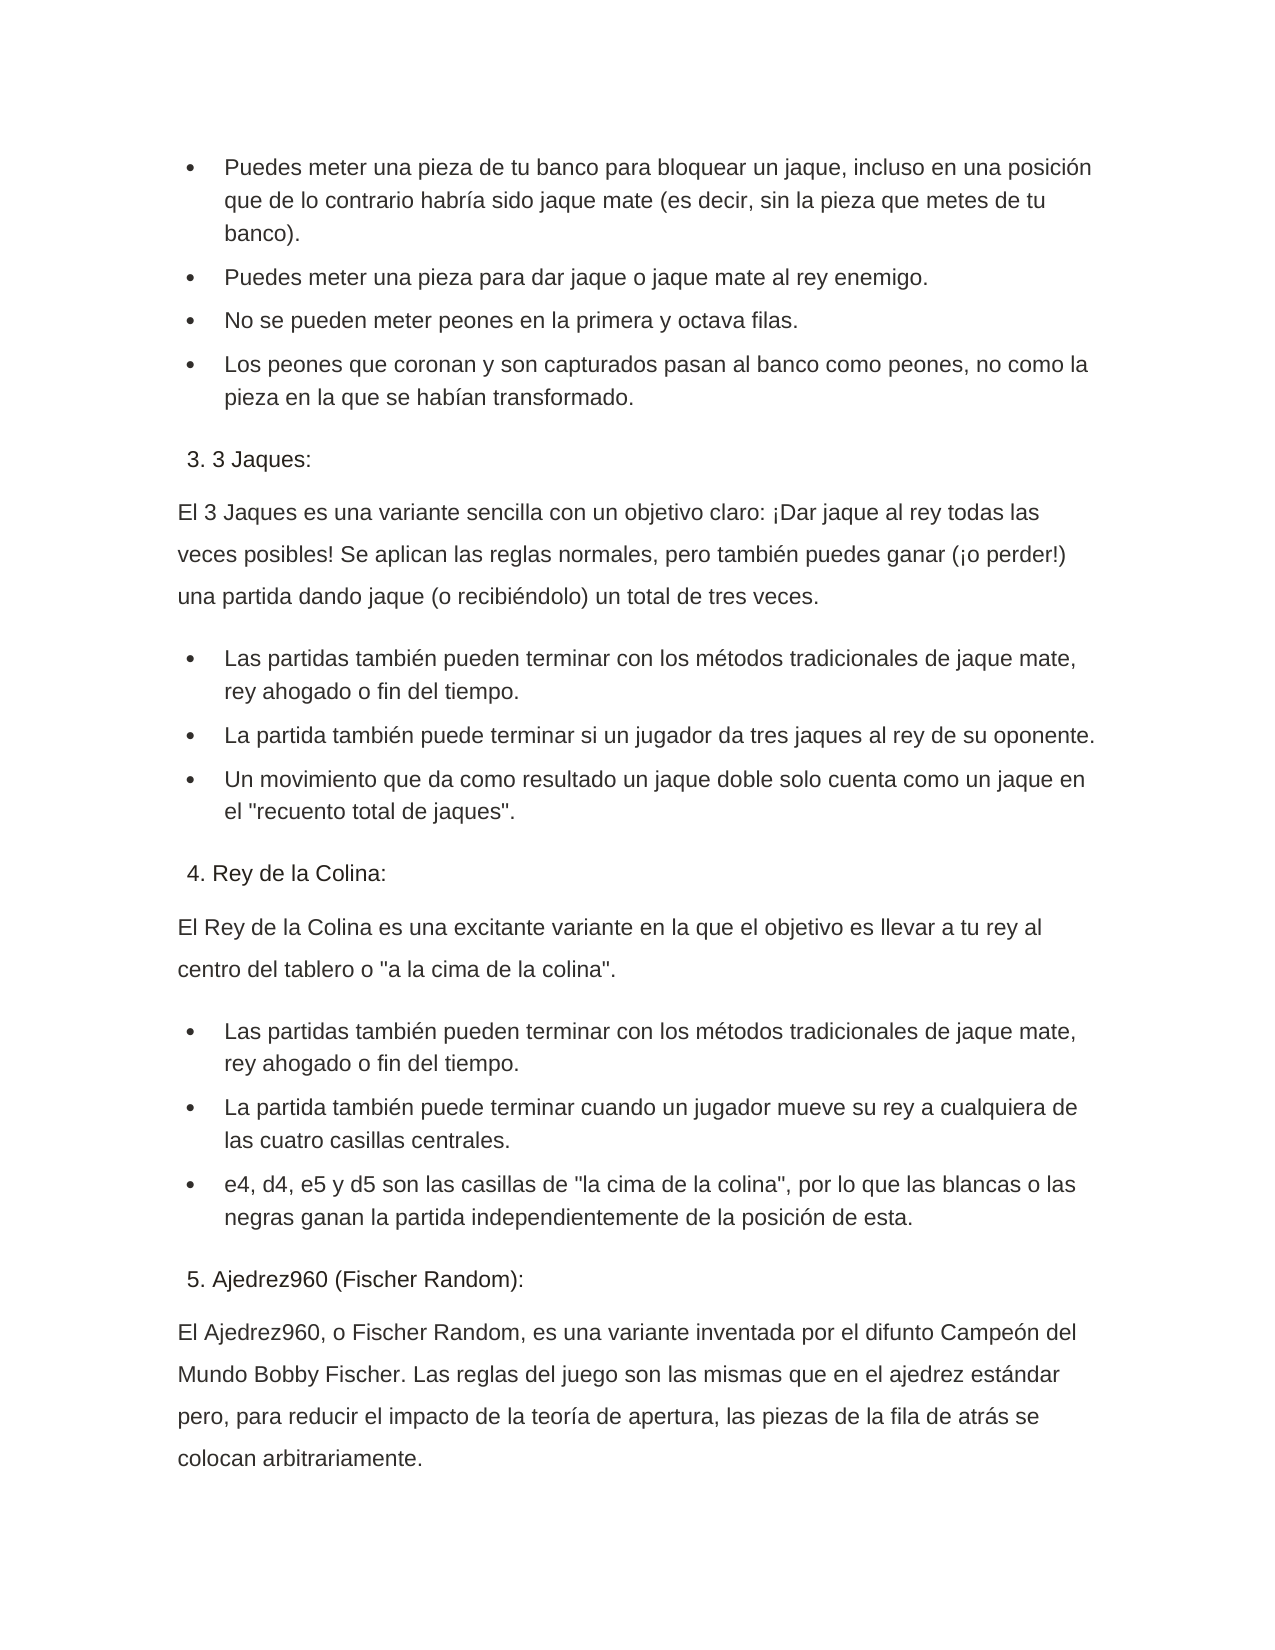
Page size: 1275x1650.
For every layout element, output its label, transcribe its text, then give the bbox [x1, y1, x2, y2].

text El Rey de la Colina es una excitante variante en la que el objetivo es llevar a tu rey al centro del tablero o "a la cima de la colina". [177, 898, 1098, 982]
list Los peones que coronan y son capturados pasan al banco como peones, no como la pieza en la que se habían transformado. [187, 344, 1098, 410]
list Un movimiento que da como resultado un jaque doble solo cuenta como un jaque en el "recuento total de jaques". [187, 759, 1098, 825]
text El 3 Jaques es una variante sencilla con un objetivo claro: ¡Dar jaque al rey todas las veces posibles! Se aplican las reglas normales, pero también puedes ganar (¡o perder!) una partida dando jaque (o recibiéndolo) un total de tres veces. [177, 483, 1098, 609]
text 3. 3 Jaques: [187, 439, 1098, 472]
list No se pueden meter peones en la primera y octava filas. [187, 301, 1098, 333]
list La partida también puede terminar si un jugador da tres jaques al rey de su oponente. [187, 715, 1098, 748]
text El Ajedrez960, o Fischer Random, es una variante inventada por el difunto Campeón del Mundo Bobby Fischer. Las reglas del juego son las mismas que en el ajedrez estándar pero, para reducir el impacto de la teoría de apertura, las piezas de la fila de atrás se colocan arbitrariamente. [177, 1303, 1098, 1472]
list Puedes meter una pieza de tu banco para bloquear un jaque, incluso en una posición que de lo contrario habría sido jaque mate (es decir, sin la pieza que metes de tu banco). [187, 148, 1098, 246]
list e4, d4, e5 y d5 son las casillas de "la cima de la colina", por lo que las blancas o las negras ganan la partida independientemente de la posición de esta. [187, 1164, 1098, 1230]
list Puedes meter una pieza para dar jaque o jaque mate al rey enemigo. [187, 257, 1098, 290]
list Las partidas también pueden terminar con los métodos tradicionales de jaque mate, rey ahogado o fin del tiempo. [187, 639, 1098, 704]
text 4. Rey de la Colina: [187, 854, 1098, 887]
list La partida también puede terminar cuando un jugador mueve su rey a cualquiera de las cuatro casillas centrales. [187, 1088, 1098, 1153]
list Las partidas también pueden terminar con los métodos tradicionales de jaque mate, rey ahogado o fin del tiempo. [187, 1011, 1098, 1077]
text 5. Ajedrez960 (Fischer Random): [187, 1259, 1098, 1292]
